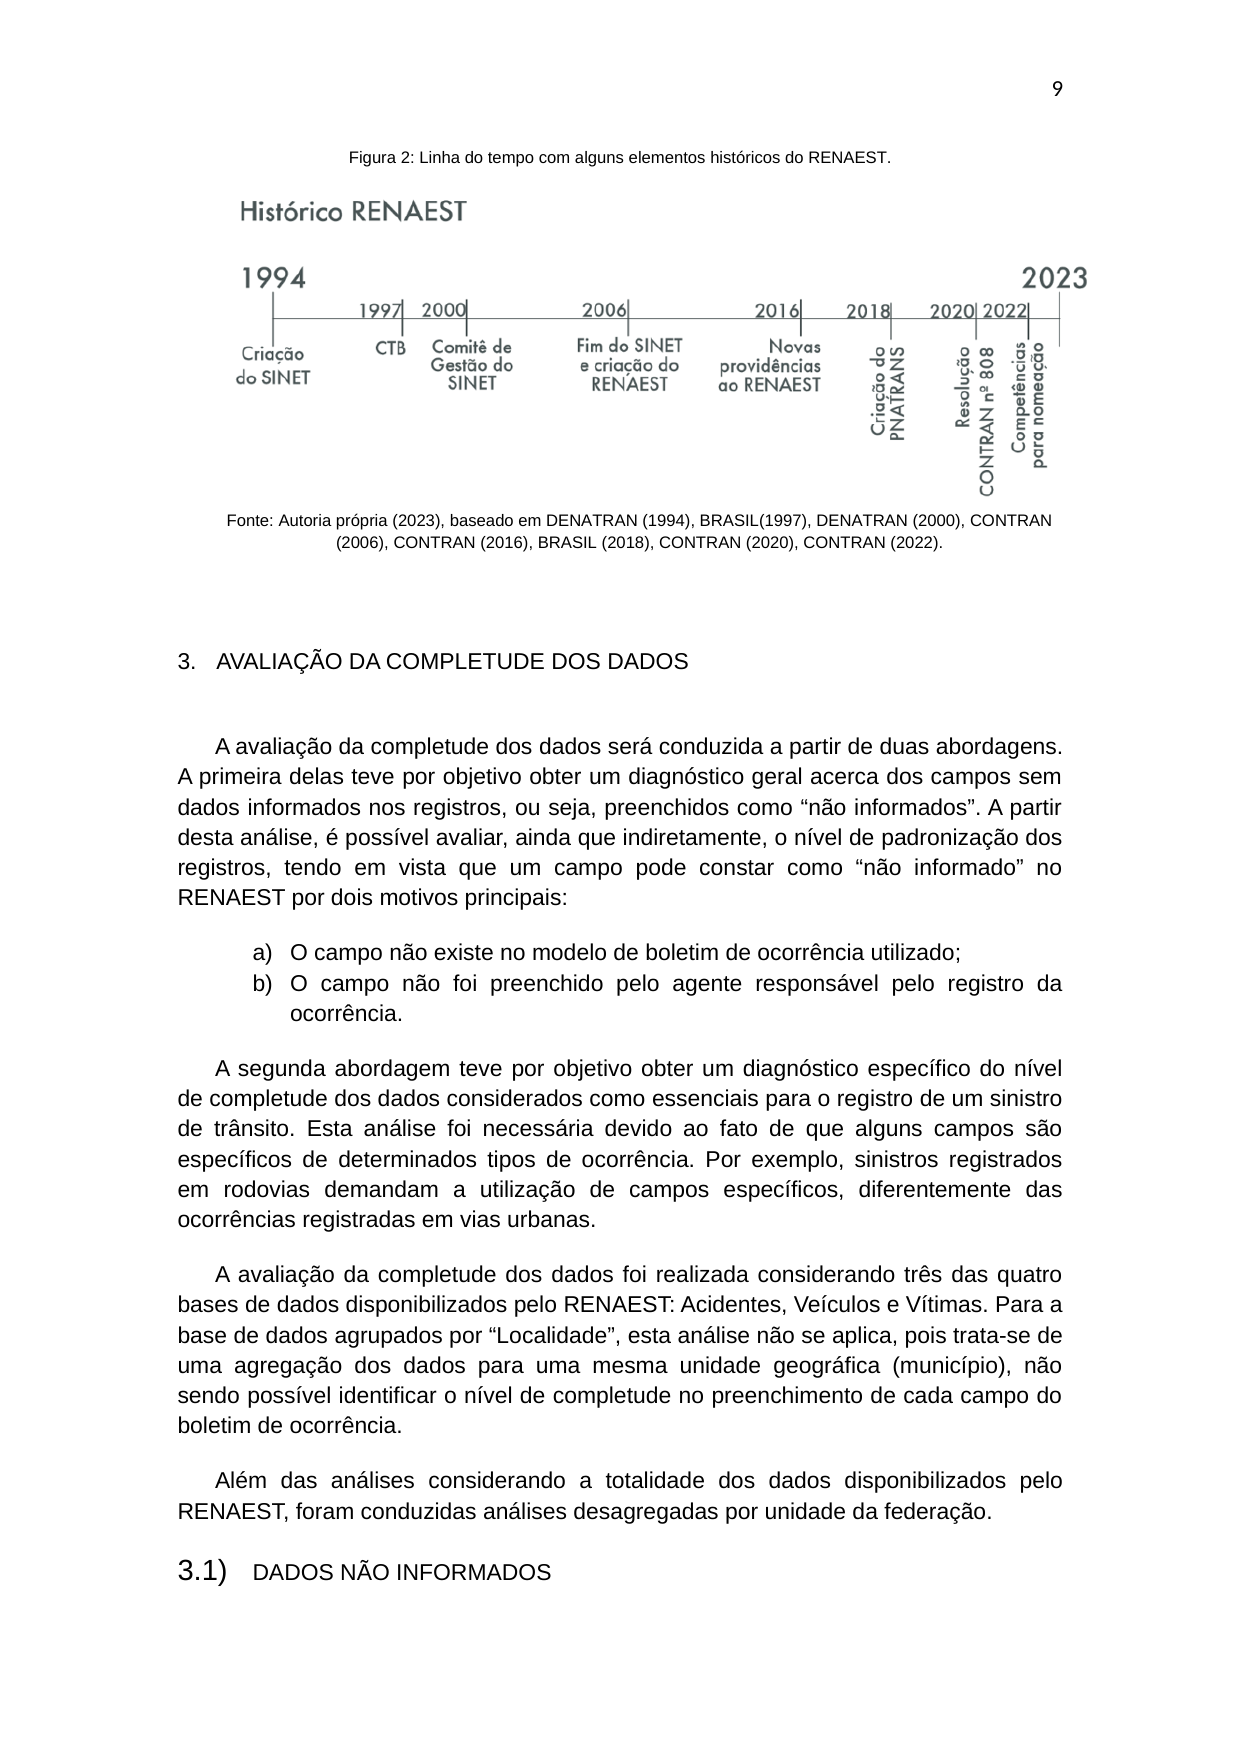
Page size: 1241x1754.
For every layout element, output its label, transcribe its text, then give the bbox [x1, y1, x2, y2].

picture [216, 187, 1102, 509]
list O campo não foi preenchido pelo agente responsável pelo registro da ocorrência. [252, 969, 1063, 1026]
text A avaliação da completude dos dados foi realizada considerando três das quatro bases de dados disponibilizados pelo RENAEST: Acidentes, Veículos e Vítimas. Para a base de dados agrupados por “Localidade”, esta análise não se aplica, pois trata-se de uma agregação dos dados para uma mesma unidade geográfica (município), não sendo possível identificar o nível de completude no preenchimento de cada campo do boletim de ocorrência. [177, 1261, 1063, 1439]
text A segunda abordagem teve por objetivo obter um diagnóstico específico do nível de completude dos dados considerados como essenciais para o registro de um sinistro de trânsito. Esta análise foi necessária devido ao fato de que alguns campos são específicos de determinados tipos de ocorrência. Por exemplo, sinistros registrados em rodovias demandam a utilização de campos específicos, diferentemente das ocorrências registradas em vias urbanas. [177, 1055, 1063, 1232]
text A avaliação da completude dos dados será conduzida a partir de duas abordagens. A primeira delas teve por objetivo obter um diagnóstico geral acerca dos campos sem dados informados nos registros, ou seja, preenchidos como “não informados”. A partir desta análise, é possível avaliar, ainda que indiretamente, o nível de padronização dos registros, tendo em vista que um campo pode constar como “não informado” no RENAEST por dois motivos principais: [177, 733, 1063, 911]
text Além das análises considerando a totalidade dos dados disponibilizados pelo RENAEST, foram conduzidas análises desagregadas por unidade da federação. [177, 1467, 1063, 1524]
list O campo não existe no modelo de boletim de ocorrência utilizado; [252, 939, 1063, 966]
list AVALIAÇÃO DA COMPLETUDE DOS DADOS [177, 648, 1063, 674]
text Figura 2: Linha do tempo com alguns elementos históricos do RENAEST. [177, 148, 1063, 167]
list Fonte: Autoria própria (2023), baseado em DENATRAN (1994), BRASIL(1997), DENATRAN (2000), CONTRAN (2006), CONTRAN (2016), BRASIL (2018), CONTRAN (2020), CONTRAN (2022). [216, 509, 1063, 552]
list DADOS NÃO INFORMADOS [177, 1553, 1063, 1586]
